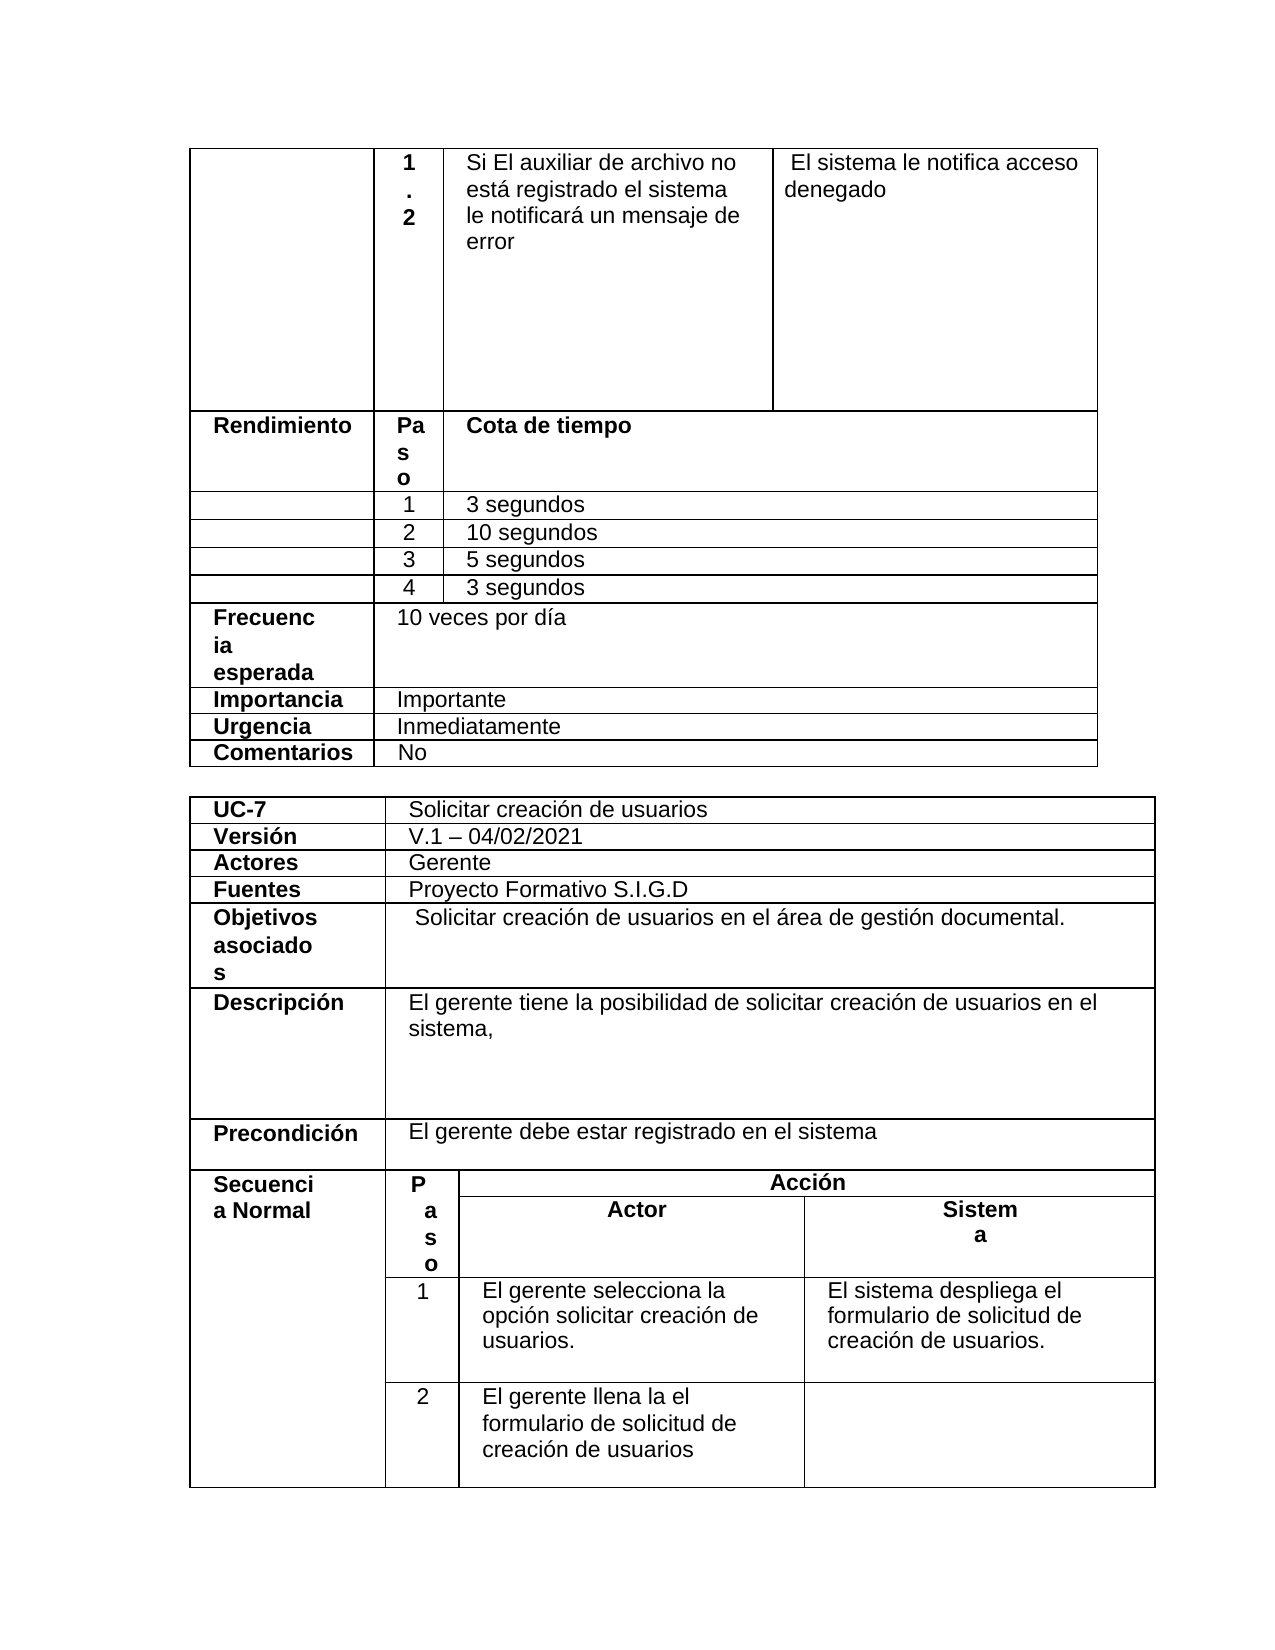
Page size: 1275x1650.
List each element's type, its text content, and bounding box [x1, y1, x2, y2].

table_cell Versión [191, 824, 385, 849]
table_cell Actor [460, 1197, 804, 1277]
table_cell 2 [375, 520, 443, 546]
table_header Solicitar creación de usuarios [386, 798, 1154, 823]
table_cell 3 segundos [444, 576, 1097, 602]
table_cell Fuentes [191, 877, 385, 902]
table_cell Sistema [805, 1197, 1154, 1277]
table_cell El gerente selecciona la opción solicitar creación de usuarios. [460, 1278, 804, 1382]
table_cell [191, 492, 373, 518]
table_cell Urgencia [191, 714, 373, 739]
table_cell Pas o [386, 1171, 458, 1277]
table_cell 1.2 [375, 149, 443, 410]
table_cell 10 segundos [444, 520, 1097, 546]
table_cell Descripción [191, 989, 385, 1118]
table_cell 3 segundos [444, 492, 1097, 518]
table_cell Importante [375, 688, 1097, 713]
table_cell Gerente [386, 851, 1154, 876]
table_cell 5 segundos [444, 548, 1097, 574]
table_cell Comentarios [191, 741, 373, 766]
table_cell Importancia [191, 688, 373, 713]
table_cell Acción [460, 1171, 1154, 1196]
table_cell 10 veces por día [375, 604, 1097, 687]
table_cell El sistema despliega el formulario de solicitud de creación de usuarios. [805, 1278, 1154, 1382]
table_cell [805, 1383, 1154, 1487]
table_cell Si El auxiliar de archivo no está registrado el sistema le notificará un mensaje de error [444, 149, 772, 410]
table_cell Precondición [191, 1120, 385, 1169]
table_cell No [375, 741, 1097, 766]
table_cell Cota de tiempo [444, 412, 1097, 491]
table_cell 1 [375, 492, 443, 518]
table_header UC-7 [191, 798, 385, 823]
table_cell Frecuencia esperada [191, 604, 373, 687]
table_cell Rendimiento [191, 412, 373, 491]
table_cell Solicitar creación de usuarios en el área de gestión documental. [386, 904, 1154, 987]
table_cell 4 [375, 576, 443, 602]
table_cell V.1 – 04/02/2021 [386, 824, 1154, 849]
table_cell Pas o [375, 412, 443, 491]
table_cell El gerente llena la el formulario de solicitud de creación de usuarios [460, 1383, 804, 1487]
table_cell Secuencia Normal [191, 1171, 385, 1487]
table_cell [191, 576, 373, 602]
table_cell Actores [191, 851, 385, 876]
table_cell Objetivos asociados [191, 904, 385, 987]
table_header [191, 149, 373, 410]
table_cell 1 [386, 1278, 458, 1382]
table_cell El gerente debe estar registrado en el sistema [386, 1120, 1154, 1169]
table_cell El sistema le notifica acceso denegado [774, 149, 1097, 410]
table_cell Inmediatamente [375, 714, 1097, 739]
table_cell Proyecto Formativo S.I.G.D [386, 877, 1154, 902]
table_cell 3 [375, 548, 443, 574]
table_cell [191, 548, 373, 574]
table_cell [191, 520, 373, 546]
table_cell El gerente tiene la posibilidad de solicitar creación de usuarios en el sistema, [386, 989, 1154, 1118]
table_cell 2 [386, 1383, 458, 1487]
